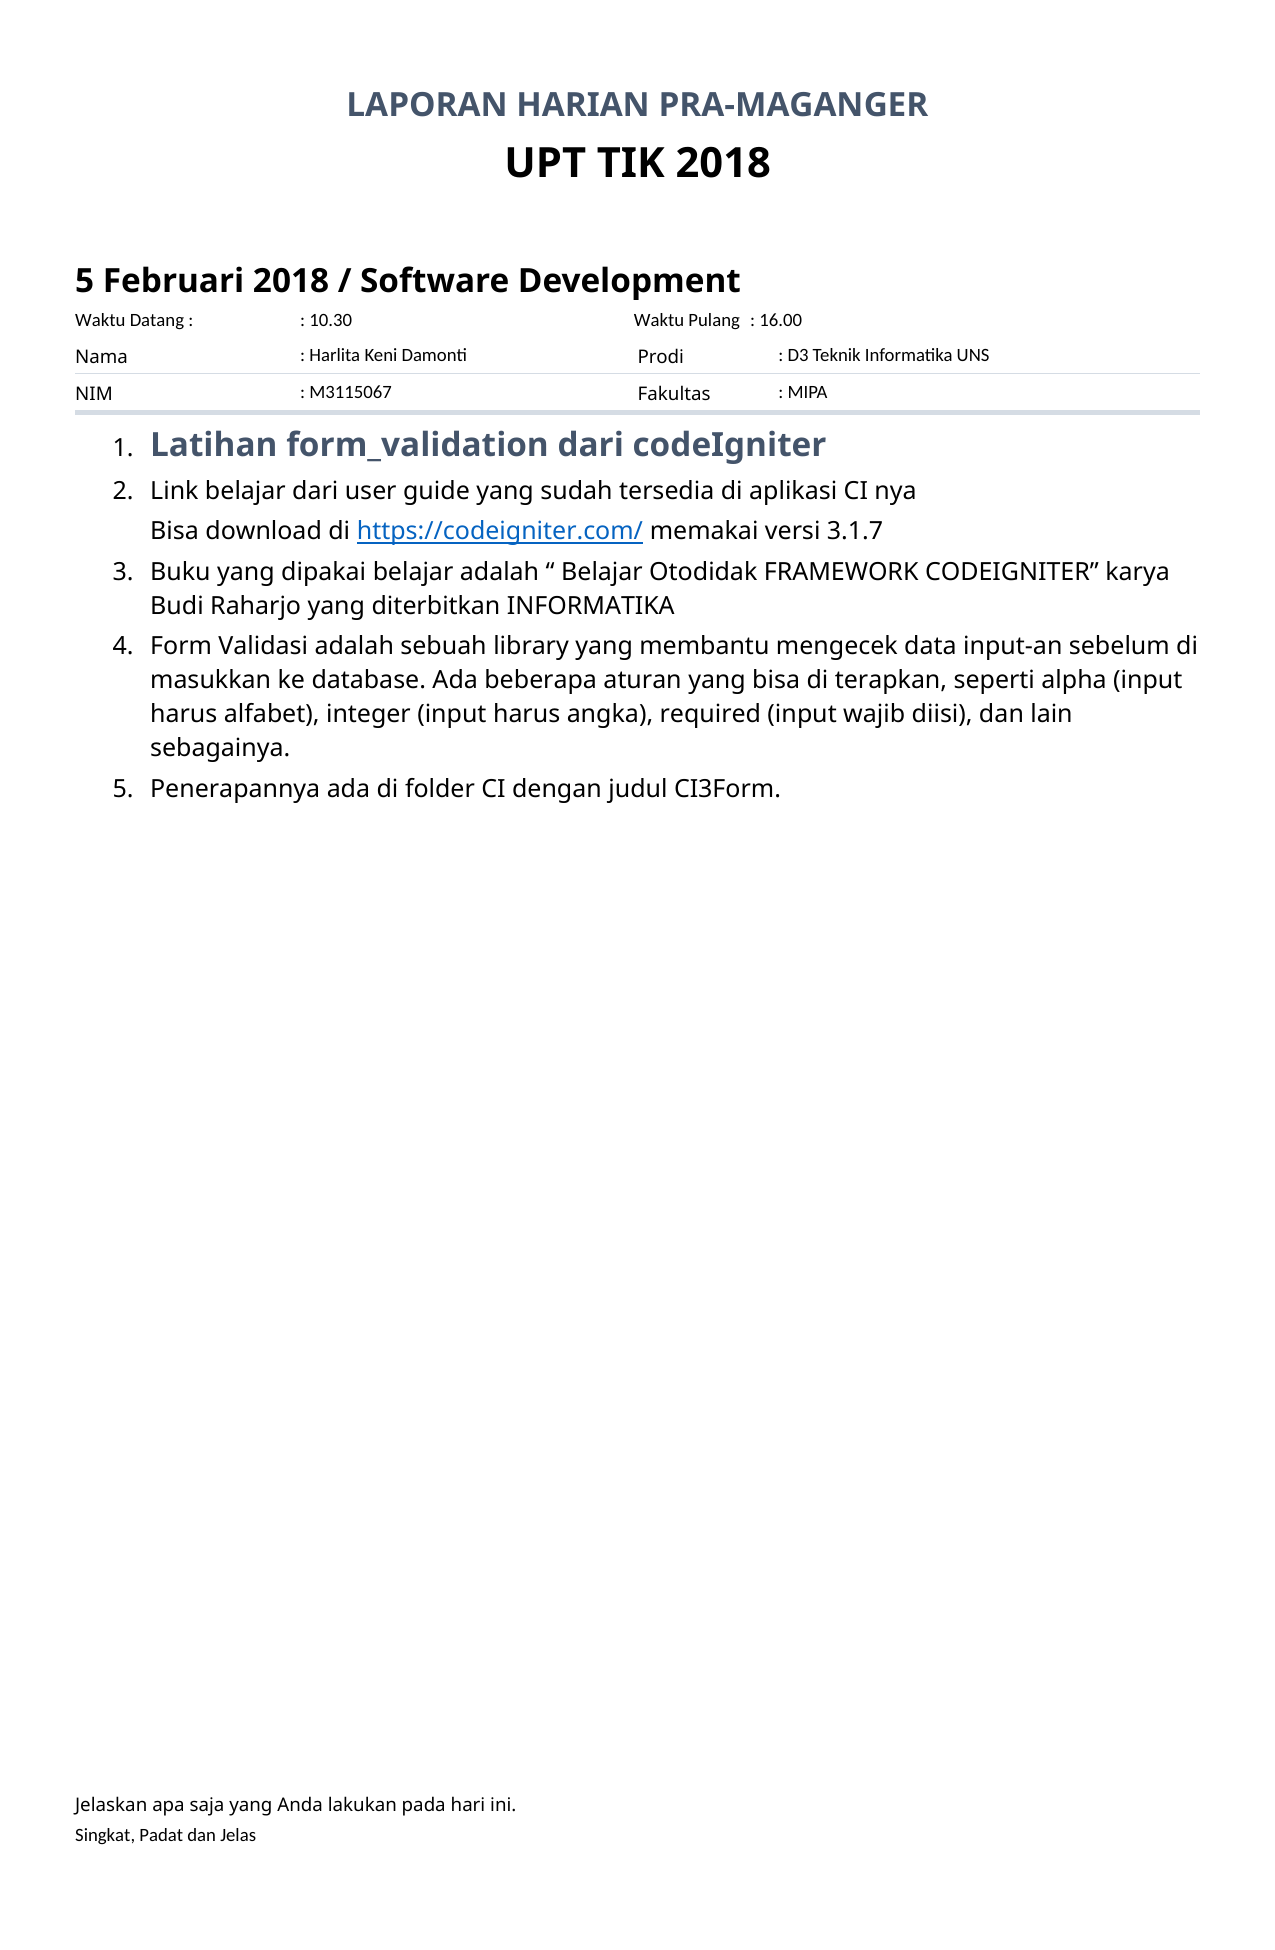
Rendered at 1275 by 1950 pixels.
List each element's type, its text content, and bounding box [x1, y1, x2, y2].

table_cell : M3115067 [300, 374, 637, 410]
text Waktu Datang : : 10.30 Waktu Pulang : 16.00 [75, 308, 1200, 331]
table_header Prodi [638, 337, 778, 373]
subtitle 5 Februari 2018 / Software Development [75, 256, 1200, 302]
table_cell Fakultas [638, 374, 778, 410]
table_cell NIM [75, 374, 300, 410]
table_header : Harlita Keni Damonti [300, 337, 637, 373]
table_header : D3 Teknik Informatika UNS [778, 337, 1200, 373]
table_header Nama [75, 337, 300, 373]
table_cell : MIPA [778, 374, 1200, 410]
